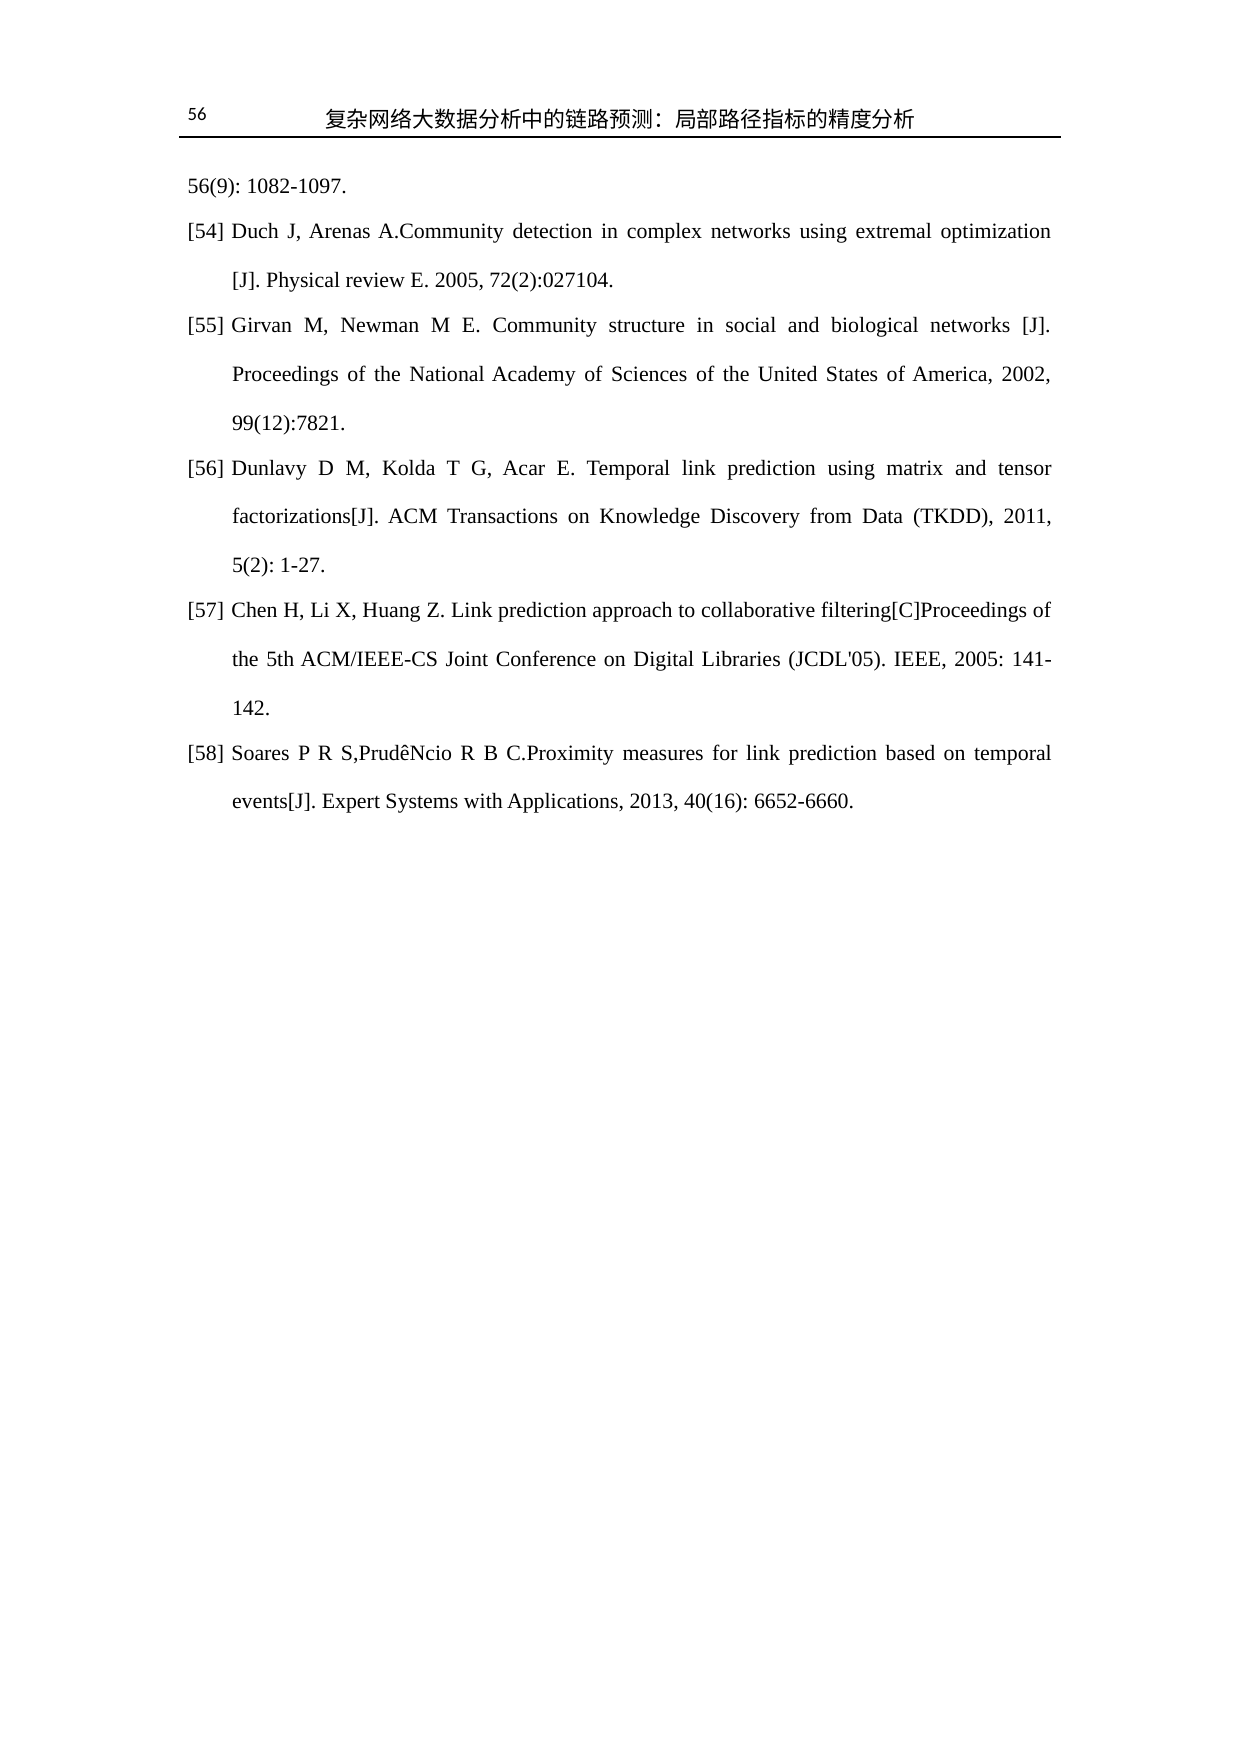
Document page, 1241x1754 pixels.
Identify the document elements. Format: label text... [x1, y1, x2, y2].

list Chen H, Li X, Huang Z. Link prediction approach to collaborative filtering[C]Proceedings of the 5th ACM/IEEE-CS Joint Conference on Digital Libraries (JCDL'05). IEEE, 2005: 141-142. [187, 593, 1053, 723]
list Dunlavy D M, Kolda T G, Acar E. Temporal link prediction using matrix and tensor factorizations[J]. ACM Transactions on Knowledge Discovery from Data (TKDD), 2011, 5(2): 1-27. [187, 451, 1053, 581]
list Soares P R S,PrudêNcio R B C.Proximity measures for link prediction based on temporal events[J]. Expert Systems with Applications, 2013, 40(16): 6652-6660. [187, 736, 1053, 817]
list Girvan M, Newman M E. Community structure in social and biological networks [J]. Proceedings of the National Academy of Sciences of the United States of America, 2002, 99(12):7821. [187, 308, 1053, 438]
list Duch J, Arenas A.Community detection in complex networks using extremal optimization [J]. Physical review E. 2005, 72(2):027104. [187, 214, 1053, 296]
list 56(9): 1082-1097. [187, 169, 1053, 202]
